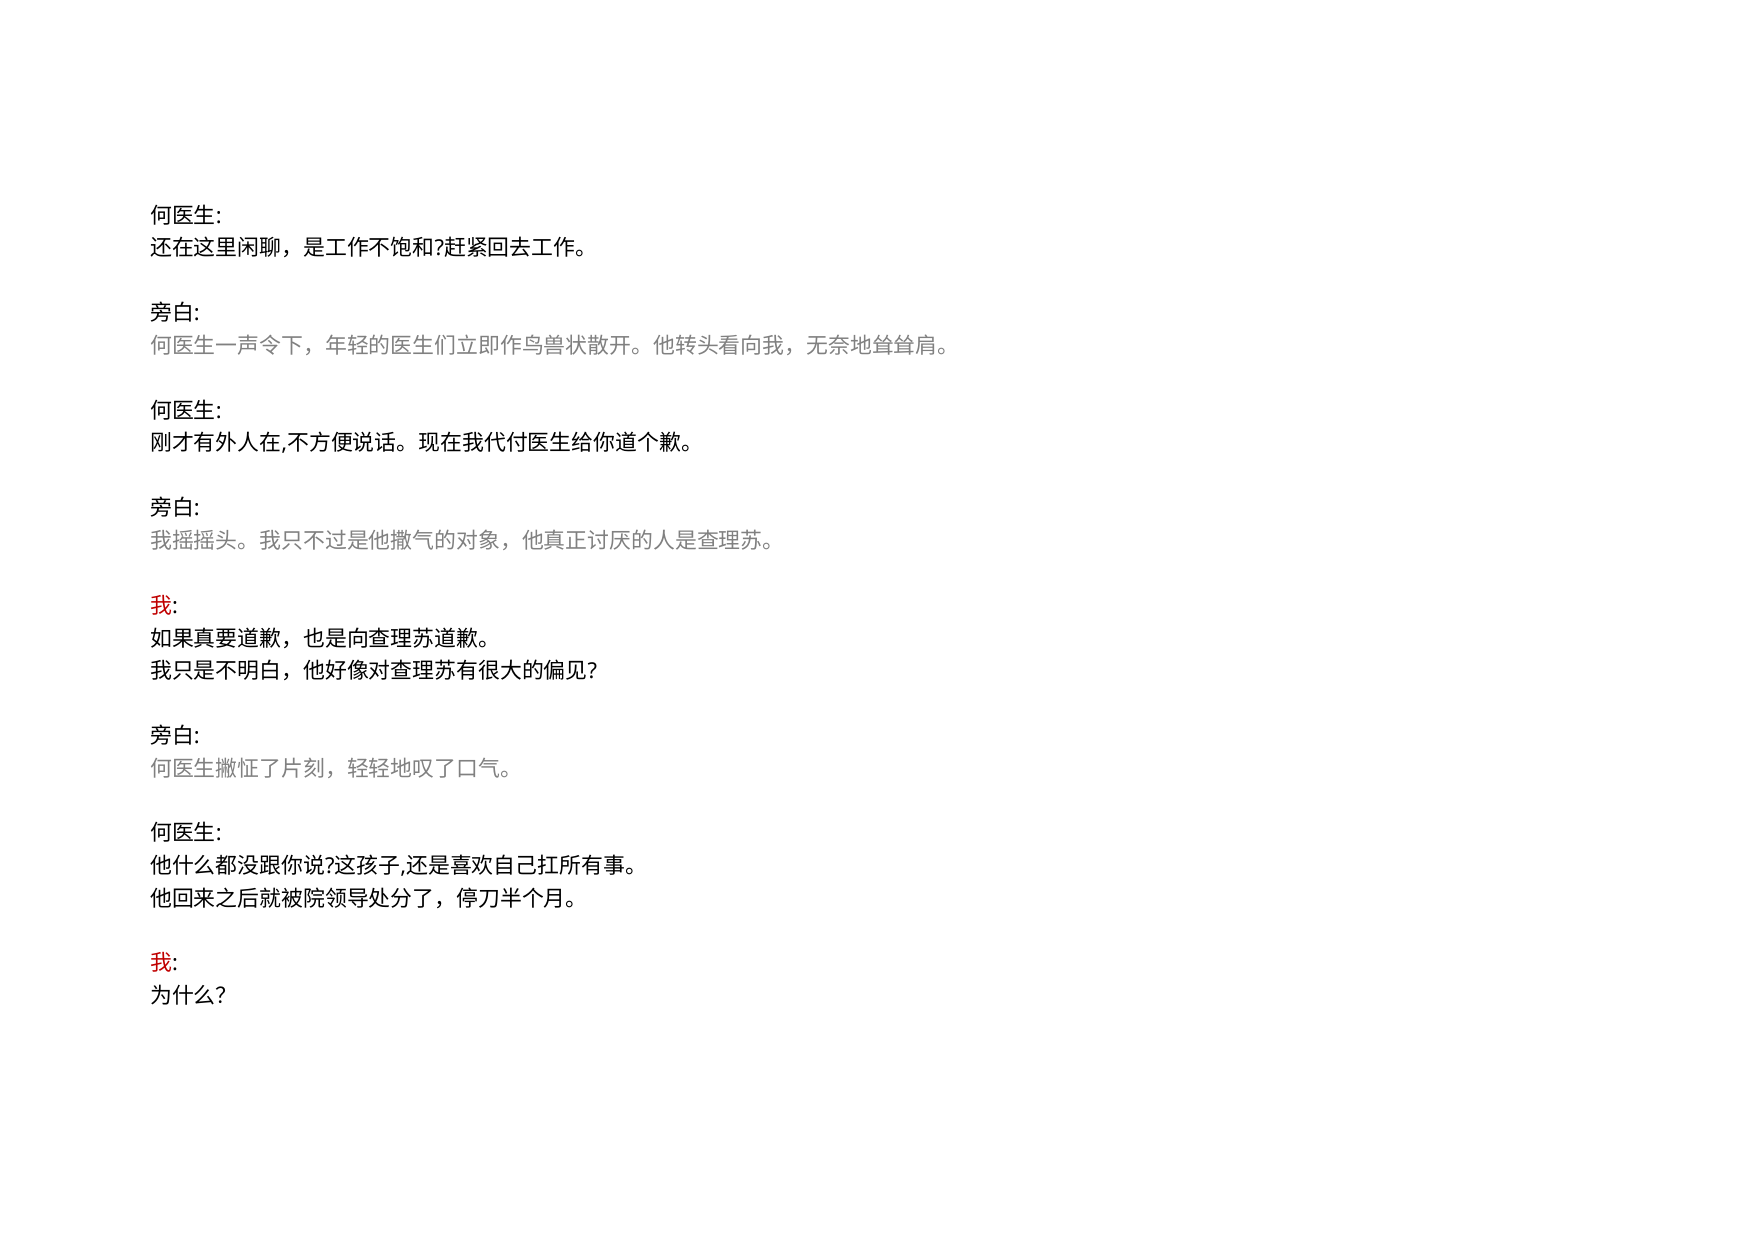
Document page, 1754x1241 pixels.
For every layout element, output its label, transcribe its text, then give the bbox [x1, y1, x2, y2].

text 为什么？ [150, 978, 1604, 1010]
text 何医生: [150, 815, 1604, 848]
text 他什么都没跟你说?这孩子,还是喜欢自己扛所有事。 [150, 848, 1604, 880]
text 刚才有外人在,不方便说话。现在我代付医生给你道个歉。 [150, 425, 1604, 458]
text 何医生撇怔了片刻，轻轻地叹了口气。 [150, 750, 1604, 783]
text 旁白: [150, 295, 1604, 328]
text 何医生: [150, 393, 1604, 425]
text 我只是不明白，他好像对查理苏有很大的偏见? [150, 653, 1604, 685]
text 我: [150, 588, 1604, 620]
text 旁白: [150, 718, 1604, 750]
text 何医生一声令下，年轻的医生们立即作鸟兽状散开。他转头看向我，无奈地耸耸肩。 [150, 328, 1604, 360]
text 他回来之后就被院领导处分了，停刀半个月。 [150, 880, 1604, 913]
text 何医生: [150, 198, 1604, 230]
text 还在这里闲聊，是工作不饱和?赶紧回去工作。 [150, 230, 1604, 263]
text 我摇摇头。我只不过是他撒气的对象，他真正讨厌的人是查理苏。 [150, 523, 1604, 555]
text 我: [150, 945, 1604, 978]
text 旁白: [150, 490, 1604, 523]
text 如果真要道歉，也是向查理苏道歉。 [150, 620, 1604, 653]
